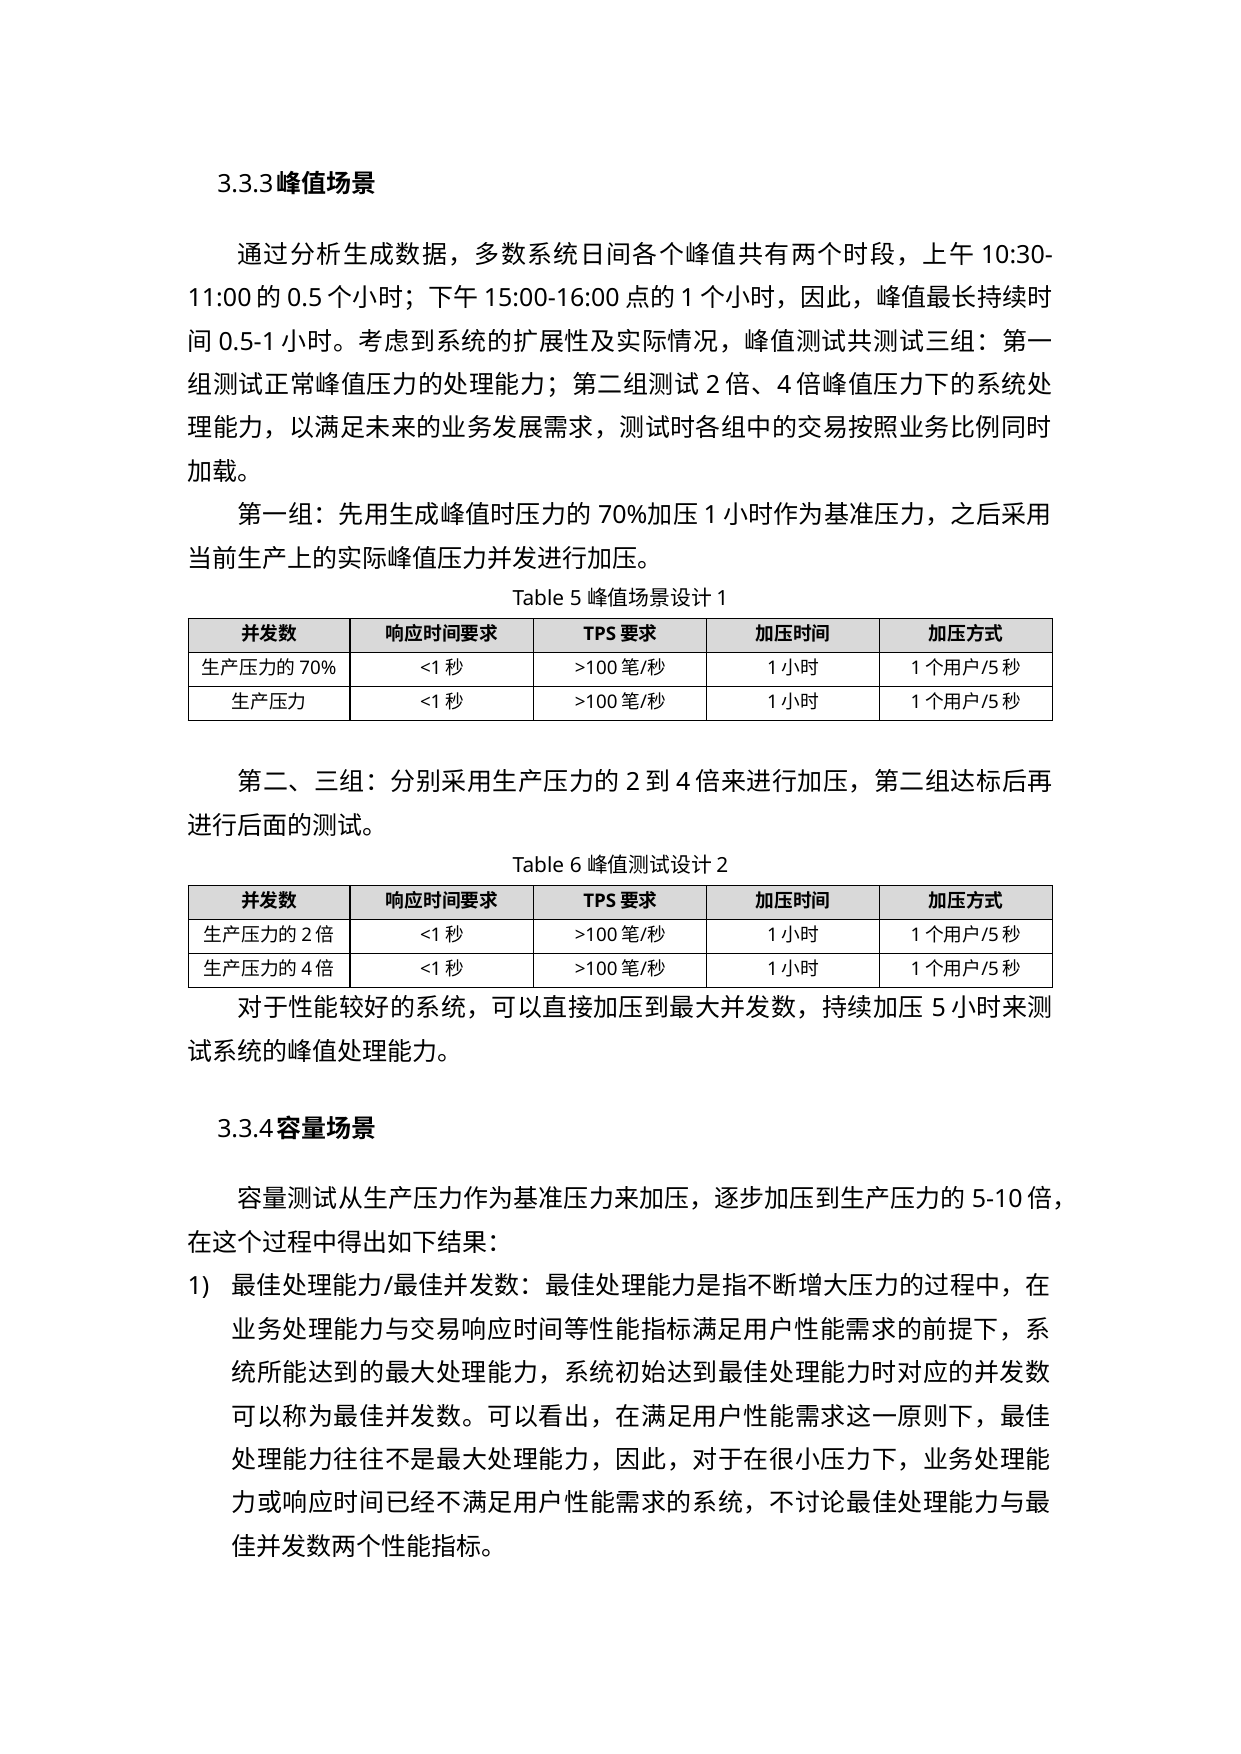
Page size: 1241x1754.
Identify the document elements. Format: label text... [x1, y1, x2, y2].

table_cell 1个用户/5秒 [880, 687, 1052, 720]
table_cell >100笔/秒 [534, 954, 706, 987]
table_cell 生产压力 [189, 687, 349, 720]
table_header 并发数 [189, 619, 349, 652]
table_cell <1秒 [351, 653, 533, 686]
table_cell 1小时 [707, 653, 879, 686]
text Table 5 峰值场景设计1 [187, 582, 1053, 612]
table_cell 1小时 [707, 954, 879, 987]
table_header 加压时间 [707, 619, 879, 652]
table_cell 生产压力的4倍 [189, 954, 349, 987]
text 对于性能较好的系统，可以直接加压到最大并发数，持续加压5小时来测试系统的峰值处理能力。 [187, 988, 1053, 1067]
table_cell >100笔/秒 [534, 687, 706, 720]
table_cell <1秒 [351, 687, 533, 720]
table_cell >100笔/秒 [534, 653, 706, 686]
table_header 响应时间要求 [351, 619, 533, 652]
table_header 加压时间 [707, 886, 879, 919]
table_cell <1秒 [351, 954, 533, 987]
table_cell 生产压力的70% [189, 653, 349, 686]
table_cell 生产压力的2倍 [189, 920, 349, 953]
table_cell 1小时 [707, 920, 879, 953]
table_cell >100笔/秒 [534, 920, 706, 953]
list 最佳处理能力/最佳并发数：最佳处理能力是指不断增大压力的过程中，在业务处理能力与交易响应时间等性能指标满足用户性能需求的前提下，系统所能达到的最大处理能力，系统初始达到最佳处理能力时对应的并发数可以称为最佳并发数。可以看出，在满足用户性能需求这一原则下，最佳处理能力往往不是最大处理能力，因此，对于在很小压力下，业务处理能力或响应时间已经不满足用户性能需求的系统，不讨论最佳处理能力与最佳并发数两个性能指标。 [187, 1266, 1053, 1563]
table_cell 1个用户/5秒 [880, 653, 1052, 686]
text Table 6 峰值测试设计2 [187, 848, 1053, 879]
text 第二、三组：分别采用生产压力的2到4倍来进行加压，第二组达标后再进行后面的测试。 [187, 762, 1053, 841]
subtitle 峰值场景 [217, 164, 1053, 200]
table_cell <1秒 [351, 920, 533, 953]
table_cell 1小时 [707, 687, 879, 720]
text 第一组：先用生成峰值时压力的70%加压1小时作为基准压力，之后采用当前生产上的实际峰值压力并发进行加压。 [187, 495, 1053, 574]
table_cell 1个用户/5秒 [880, 954, 1052, 987]
text 通过分析生成数据，多数系统日间各个峰值共有两个时段，上午10:30-11:00的0.5个小时；下午15:00-16:00点的1个小时，因此，峰值最长持续时间0.5-1小时。考虑到系统的扩展性及实际情况，峰值测试共测试三组：第一组测试正常峰值压力的处理能力；第二组测试2倍、4倍峰值压力下的系统处理能力，以满足未来的业务发展需求，测试时各组中的交易按照业务比例同时加载。 [187, 234, 1053, 487]
table_header TPS要求 [534, 619, 706, 652]
table_header 加压方式 [880, 886, 1052, 919]
table_header 并发数 [189, 886, 349, 919]
table_header TPS要求 [534, 886, 706, 919]
table_header 响应时间要求 [351, 886, 533, 919]
table_header 加压方式 [880, 619, 1052, 652]
text 容量测试从生产压力作为基准压力来加压，逐步加压到生产压力的5-10倍，在这个过程中得出如下结果： [187, 1179, 1053, 1258]
subtitle 容量场景 [217, 1109, 1053, 1145]
table_cell 1个用户/5秒 [880, 920, 1052, 953]
